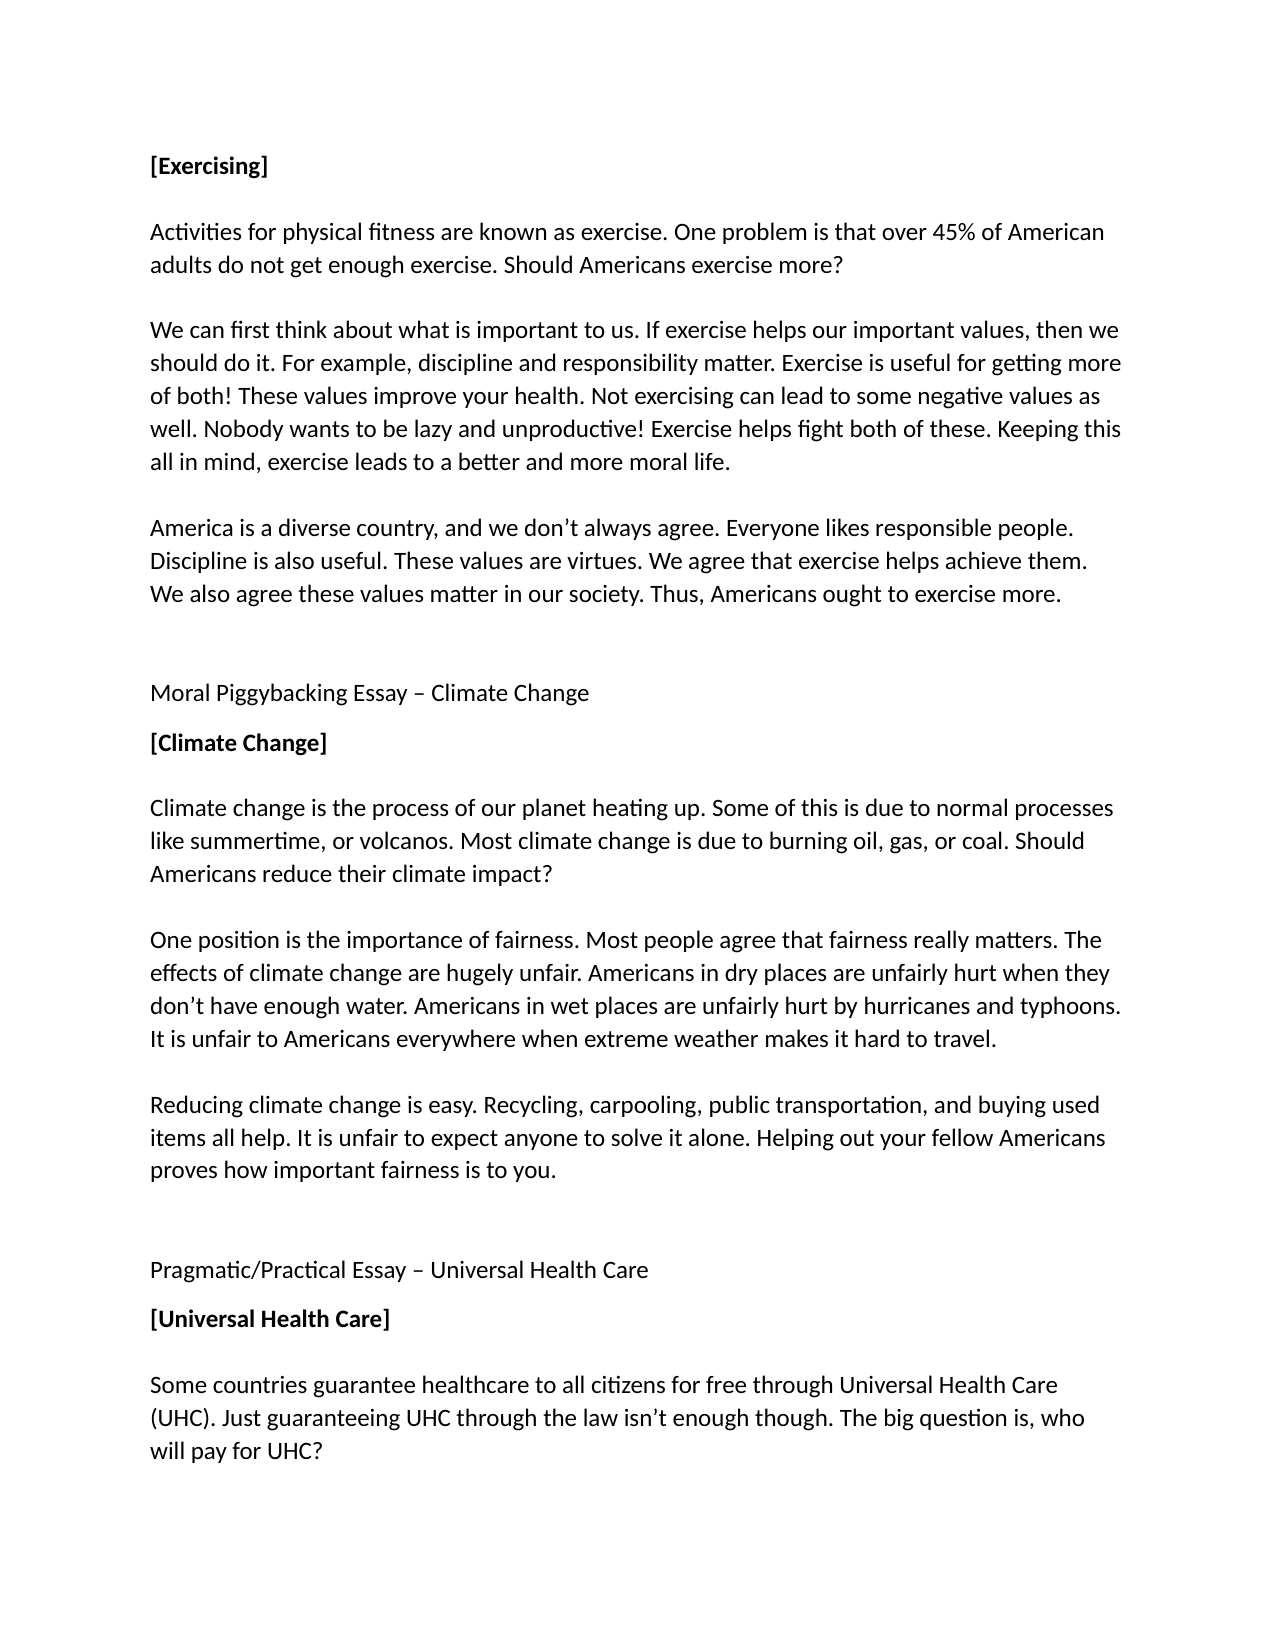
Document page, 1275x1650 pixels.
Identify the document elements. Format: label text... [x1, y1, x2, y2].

text [Climate Change] Climate change is the process of our planet heating up. Some of this is due to normal processes like summertime, or volcanos. Most climate change is due to burning oil, gas, or coal. Should Americans reduce their climate impact? One position is the importance of fairness. Most people agree that fairness really matters. The effects of climate change are hugely unfair. Americans in dry places are unfairly hurt when they don’t have enough water. Americans in wet places are unfairly hurt by hurricanes and typhoons. It is unfair to Americans everywhere when extreme weather makes it hard to travel. Reducing climate change is easy. Recycling, carpooling, public transportation, and buying used items all help. It is unfair to expect anyone to solve it alone. Helping out your fellow Americans proves how important fairness is to you. [150, 727, 1125, 1185]
text Moral Piggybacking Essay – Climate Change [150, 677, 1125, 708]
text Pragmatic/Practical Essay – Universal Health Care [150, 1254, 1125, 1284]
text [Exercising] Activities for physical fitness are known as exercise. One problem is that over 45% of American adults do not get enough exercise. Should Americans exercise more? We can first think about what is important to us. If exercise helps our important values, then we should do it. For example, discipline and responsibility matter. Exercise is useful for getting more of both! These values improve your health. Not exercising can lead to some negative values as well. Nobody wants to be lazy and unproductive! Exercise helps fight both of these. Keeping this all in mind, exercise leads to a better and more moral life. America is a diverse country, and we don’t always agree. Everyone likes responsible people. Discipline is also useful. These values are virtues. We agree that exercise helps achieve them. We also agree these values matter in our society. Thus, Americans ought to exercise more. [150, 150, 1125, 608]
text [150, 1303, 1125, 1498]
